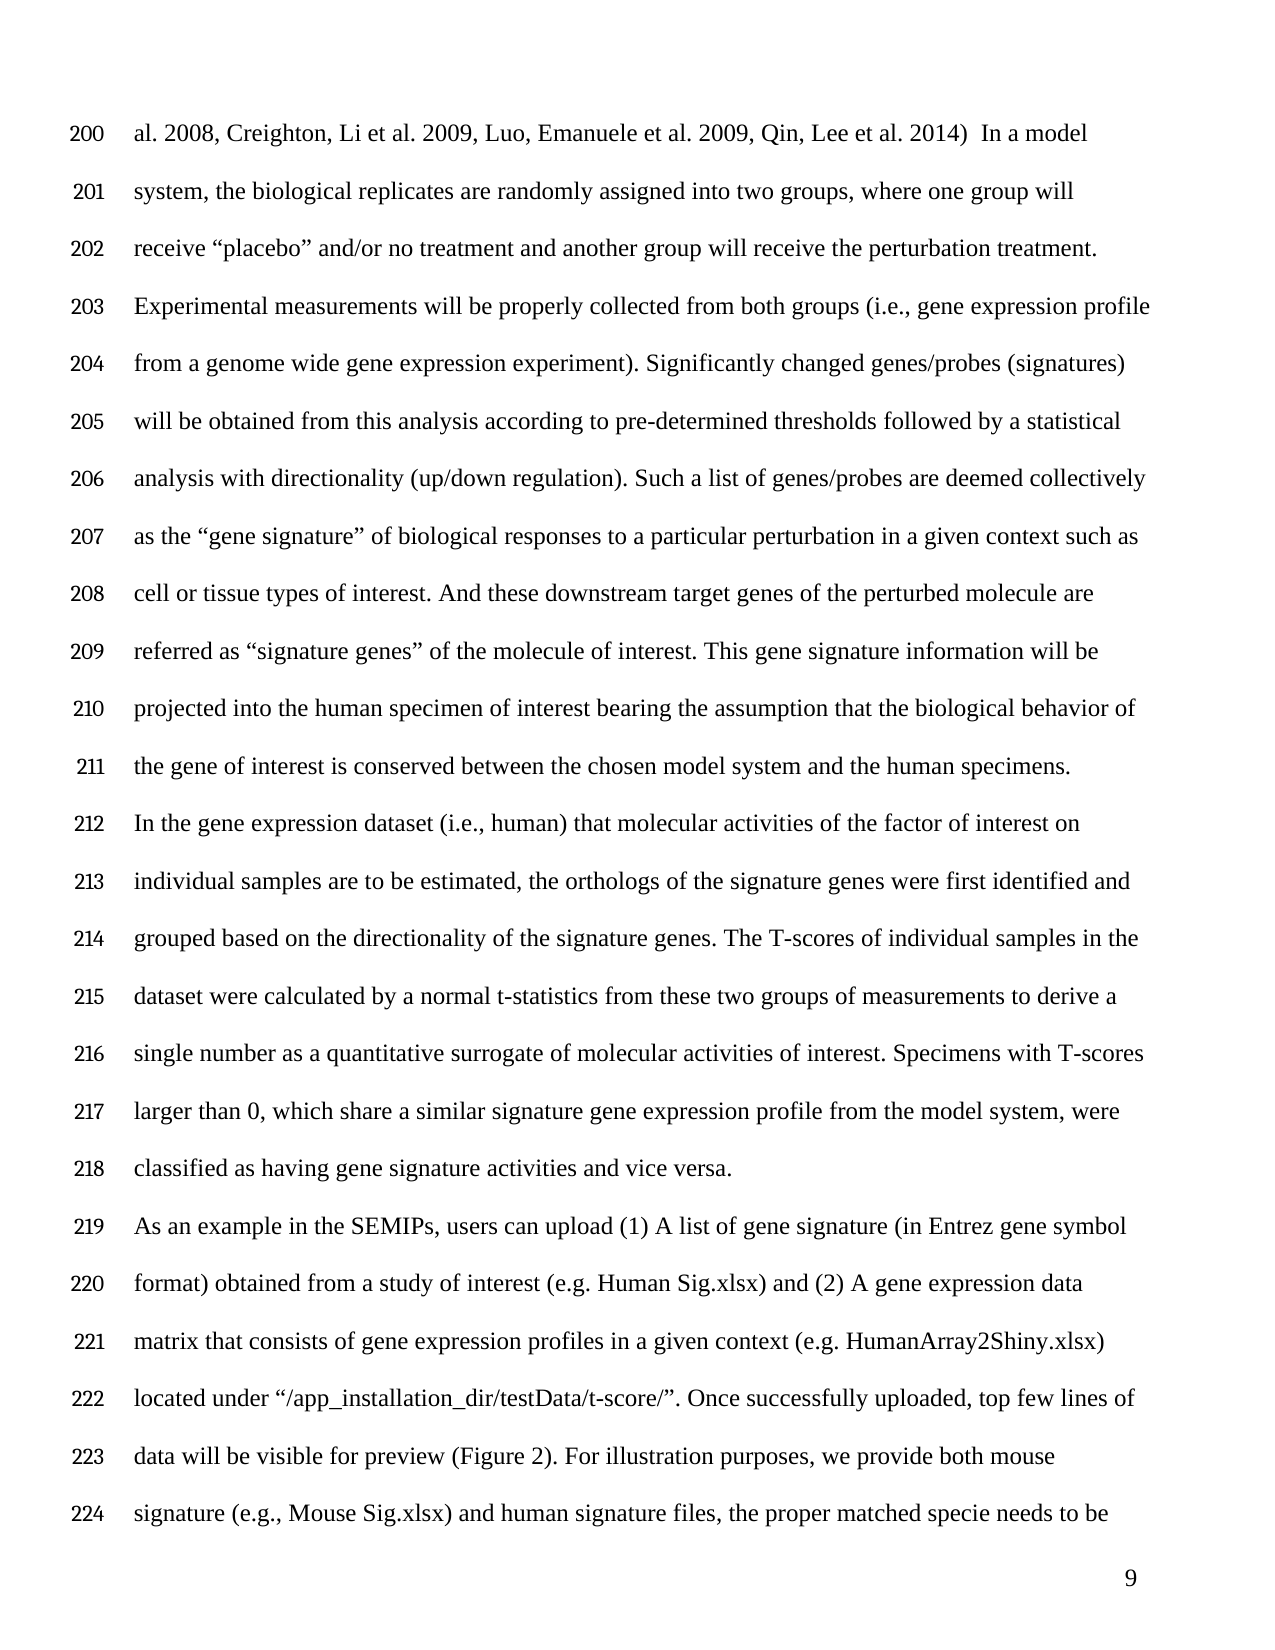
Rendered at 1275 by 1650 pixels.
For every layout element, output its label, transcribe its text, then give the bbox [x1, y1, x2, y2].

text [133, 1211, 1152, 1527]
text In the gene expression dataset (i.e., human) that molecular activities of the factor of interest on individual samples are to be estimated, the orthologs of the signature genes were first identified and grouped based on the directionality of the signature genes. The T-scores of individual samples in the dataset were calculated by a normal t-statistics from these two groups of measurements to derive a single number as a quantitative surrogate of molecular activities of interest. Specimens with T-scores larger than 0, which share a similar signature gene expression profile from the model system, were classified as having gene signature activities and vice versa. [133, 808, 1152, 1182]
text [133, 118, 1152, 780]
